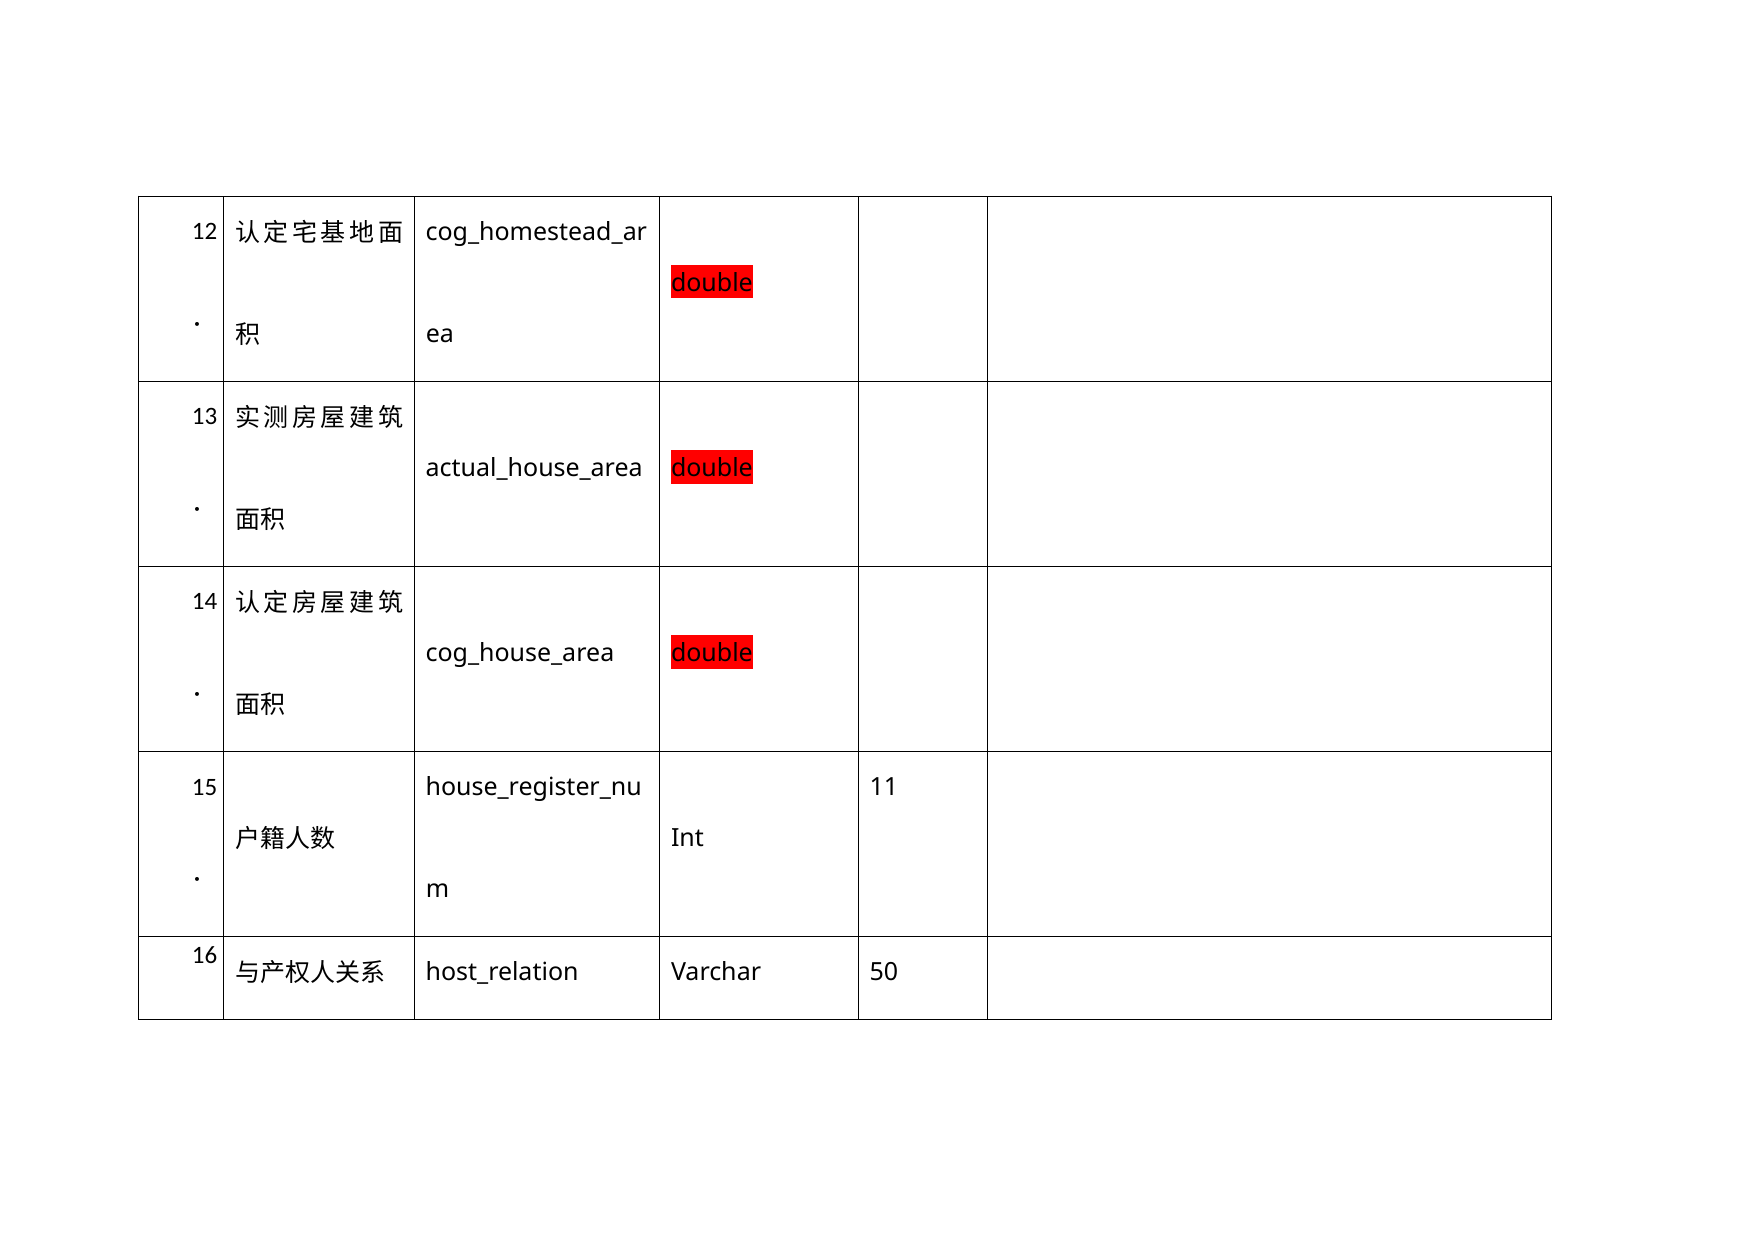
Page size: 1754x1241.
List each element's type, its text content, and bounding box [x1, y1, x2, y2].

table_cell [139, 752, 223, 936]
table_cell house_register_num [415, 752, 659, 936]
table_cell host_relation [415, 937, 659, 1019]
table_cell 实测房屋建筑面积 [224, 382, 414, 566]
table_cell actual_house_area [415, 382, 659, 566]
table_cell [139, 937, 223, 1019]
table_cell [988, 382, 1551, 566]
table_cell [139, 567, 223, 751]
table_cell 认定宅基地面积 [224, 197, 414, 381]
table_cell double [660, 382, 858, 566]
table_cell double [660, 567, 858, 751]
table_cell 与产权人关系 [224, 937, 414, 1019]
table_cell Int [660, 752, 858, 936]
table_cell [139, 382, 223, 566]
table_cell 户籍人数 [224, 752, 414, 936]
table_cell 50 [859, 937, 987, 1019]
table_cell 认定房屋建筑面积 [224, 567, 414, 751]
table_cell [988, 752, 1551, 936]
table_cell double [660, 197, 858, 381]
table_cell [859, 567, 987, 751]
table_cell [988, 567, 1551, 751]
table_cell [988, 197, 1551, 381]
table_cell [139, 197, 223, 381]
table_cell Varchar [660, 937, 858, 1019]
table_cell [859, 197, 987, 381]
table_cell [988, 937, 1551, 1019]
table_cell cog_homestead_area [415, 197, 659, 381]
table_cell [859, 382, 987, 566]
table_cell 11 [859, 752, 987, 936]
table_cell cog_house_area [415, 567, 659, 751]
